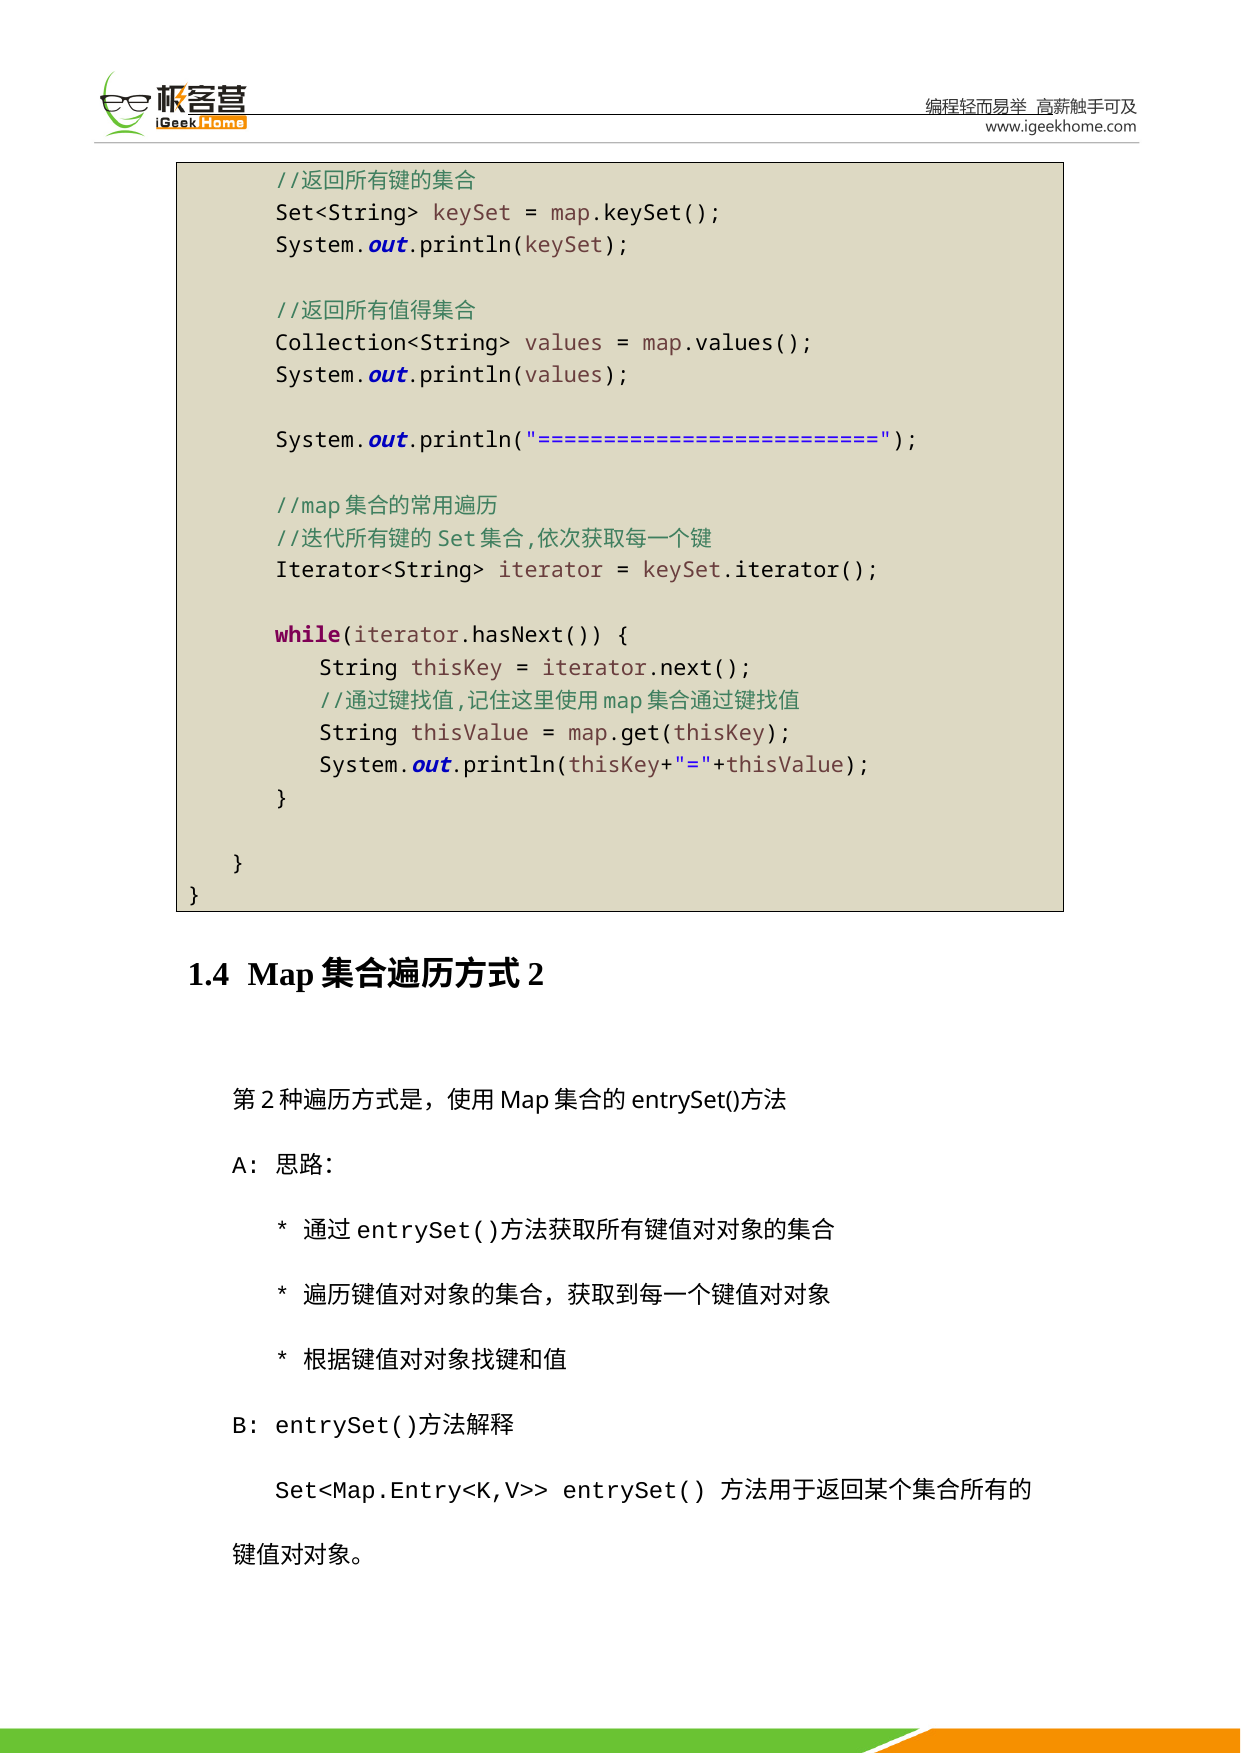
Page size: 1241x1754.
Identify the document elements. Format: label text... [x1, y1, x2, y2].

text * 根据键值对对象找键和值 [232, 1326, 1053, 1391]
picture [0, 1690, 1241, 1753]
text Set<Map.Entry<K,V>> entrySet() 方法用于返回某个集合所有的键值对对象。 [232, 1456, 1053, 1586]
text * 通过entrySet()方法获取所有键值对对象的集合 [232, 1196, 1053, 1261]
subtitle Map集合遍历方式2 [187, 939, 1053, 1004]
picture [0, 1, 1241, 151]
text * 遍历键值对对象的集合，获取到每一个键值对对象 [232, 1261, 1053, 1326]
text 第2种遍历方式是，使用Map集合的entrySet()方法 [232, 1066, 1053, 1131]
text B: entrySet()方法解释 [232, 1391, 1053, 1456]
text A: 思路： [232, 1131, 1053, 1196]
